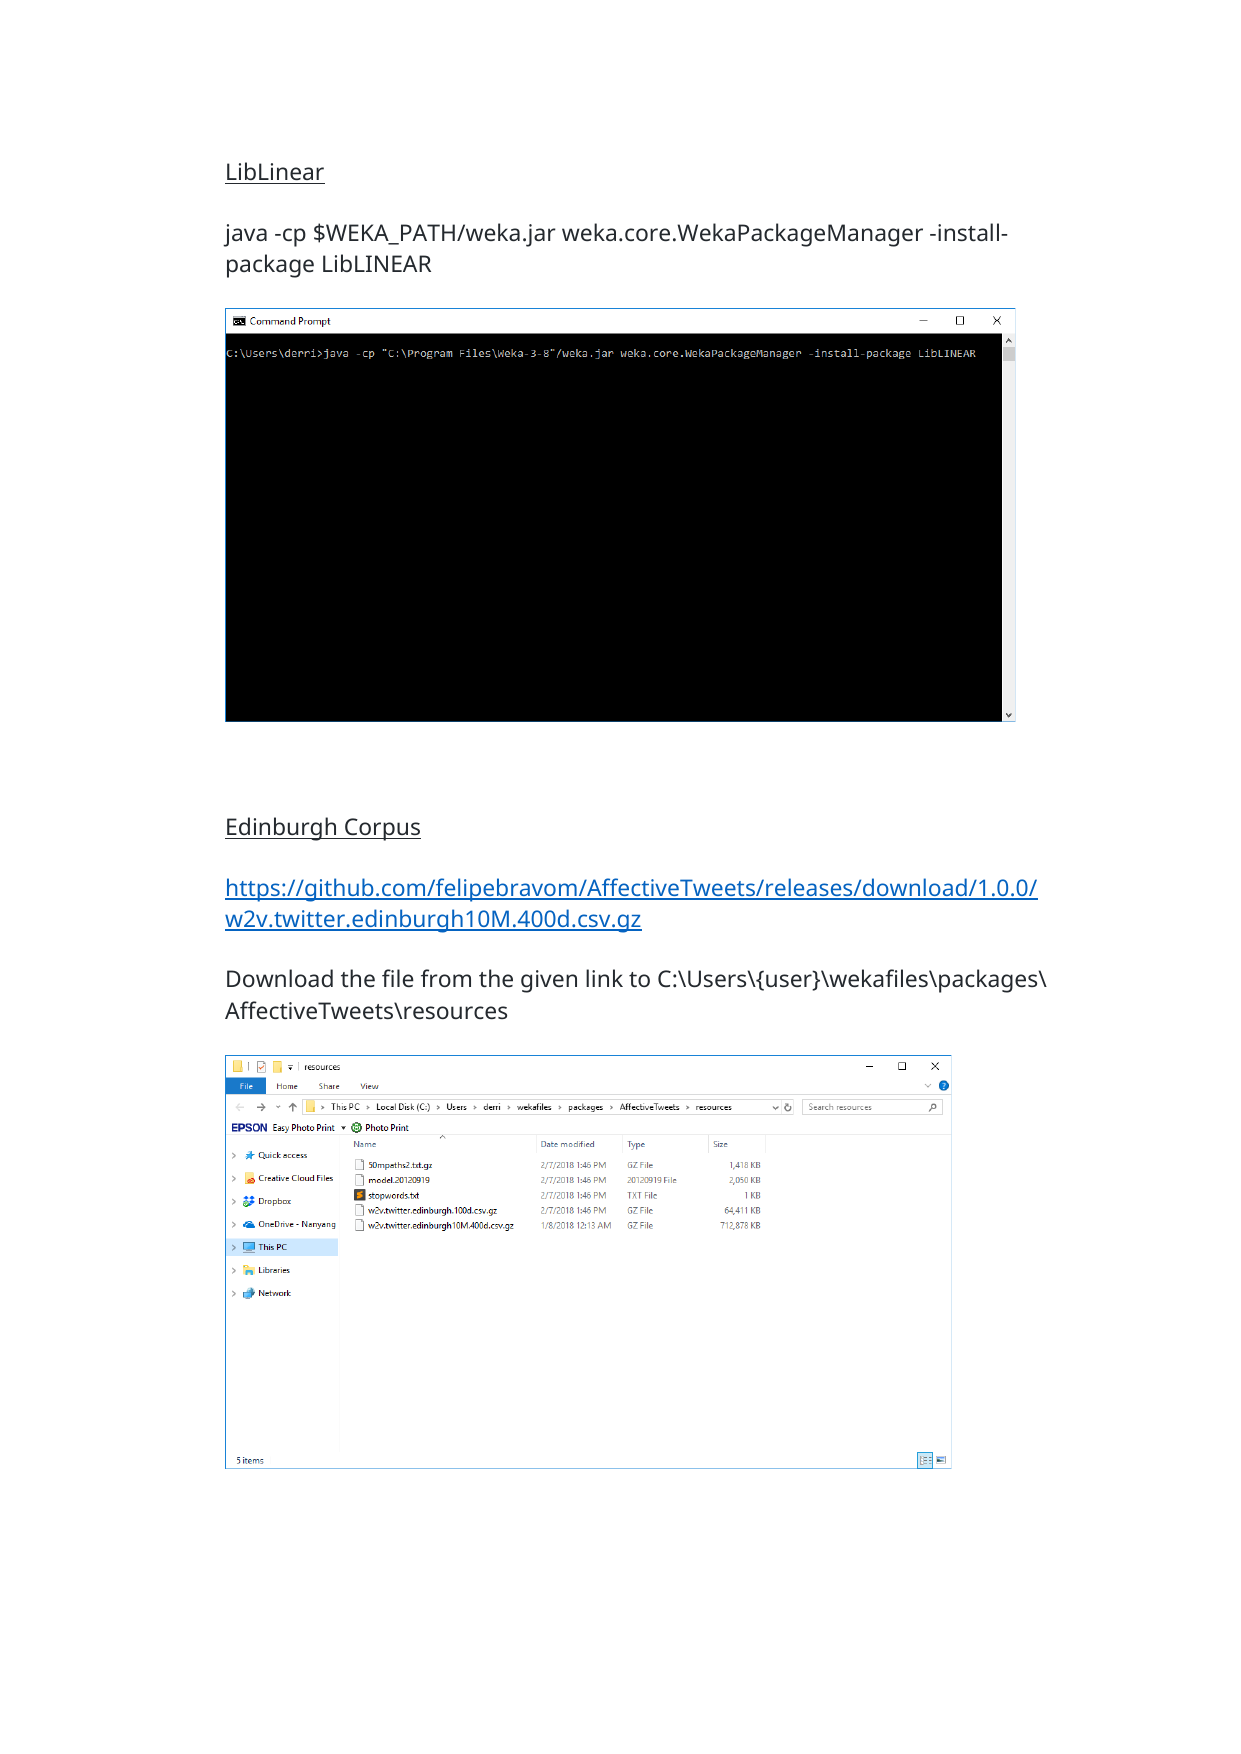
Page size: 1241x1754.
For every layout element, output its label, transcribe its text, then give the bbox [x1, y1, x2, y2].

picture [225, 1055, 952, 1469]
text java -cp $WEKA_PATH/weka.jar weka.core.WekaPackageManager -install-package LibLINEAR [225, 217, 1090, 279]
text LibLinear [225, 156, 1090, 187]
picture [225, 308, 1016, 722]
text https://github.com/felipebravom/AffectiveTweets/releases/download/1.0.0/w2v.twitter.edinburgh10M.400d.csv.gz [225, 872, 1090, 934]
text Download the file from the given link to C:\Users\{user}\wekafiles\packages\AffectiveTweets\resources [225, 963, 1090, 1026]
text Edinburgh Corpus [150, 811, 1090, 843]
